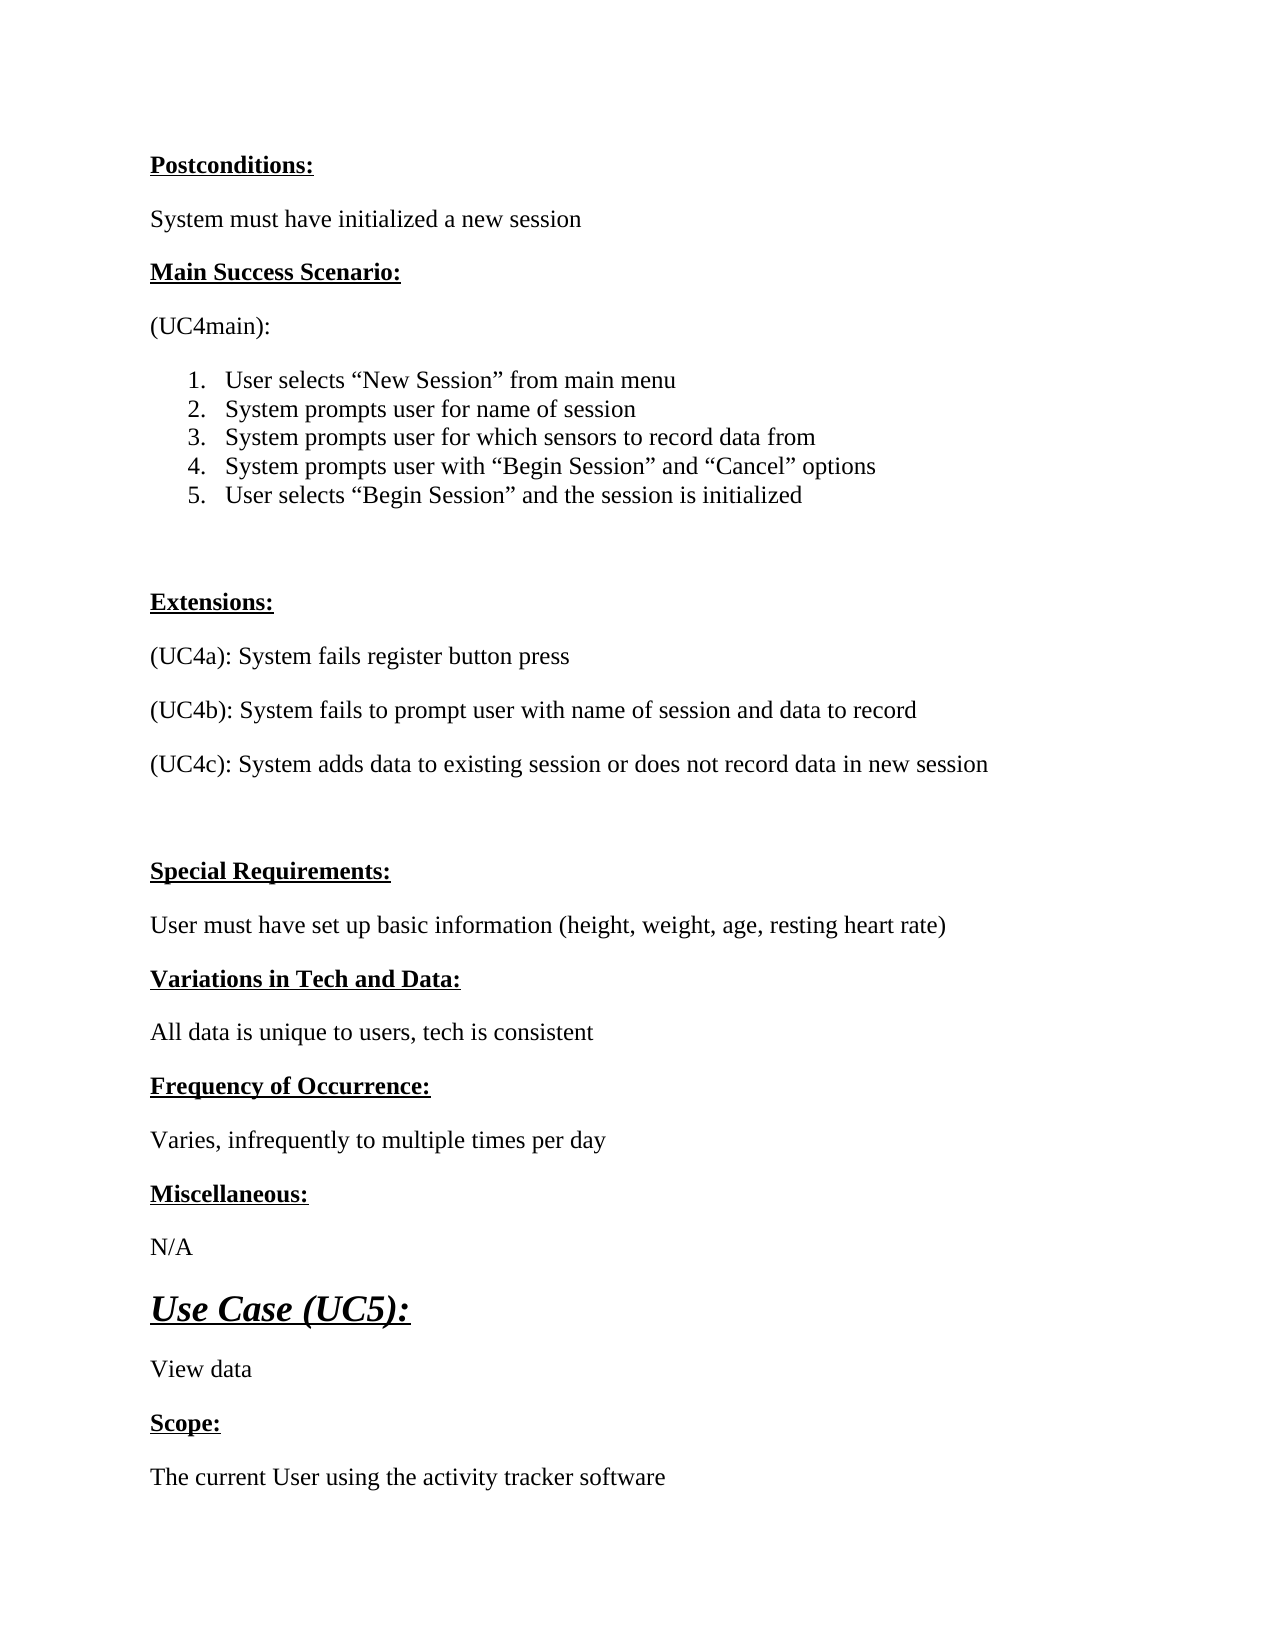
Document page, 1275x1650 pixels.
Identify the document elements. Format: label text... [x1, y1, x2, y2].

text (UC4c): System adds data to existing session or does not record data in new session [150, 749, 1125, 777]
list User selects “Begin Session” and the session is initialized [187, 480, 1125, 509]
text Postconditions: [150, 150, 1125, 179]
list System prompts user for which sensors to record data from [187, 422, 1125, 451]
text Special Requirements: [150, 856, 1125, 885]
text Extensions: [150, 587, 1125, 616]
list User selects “New Session” from main menu [187, 365, 1125, 394]
text (UC4a): System fails register button press [150, 641, 1125, 670]
text View data [150, 1354, 1125, 1383]
text Miscellaneous: [150, 1179, 1125, 1207]
text (UC4b): System fails to prompt user with name of session and data to record [150, 695, 1125, 724]
list System prompts user with “Begin Session” and “Cancel” options [187, 451, 1125, 480]
text N/A [150, 1232, 1125, 1261]
text Use Case (UC5): [150, 1286, 1125, 1329]
text User must have set up basic information (height, weight, age, resting heart rate) [150, 910, 1125, 939]
list System prompts user for name of session [187, 394, 1125, 422]
text System must have initialized a new session [150, 204, 1125, 232]
text All data is unique to users, tech is consistent [150, 1017, 1125, 1046]
text The current User using the activity tracker software [150, 1462, 1125, 1491]
text Frequency of Occurrence: [150, 1071, 1125, 1100]
text Scope: [150, 1408, 1125, 1437]
text Varies, infrequently to multiple times per day [150, 1125, 1125, 1154]
text Variations in Tech and Data: [150, 964, 1125, 992]
text Main Success Scenario: [150, 257, 1125, 286]
text (UC4main): [150, 311, 1125, 340]
